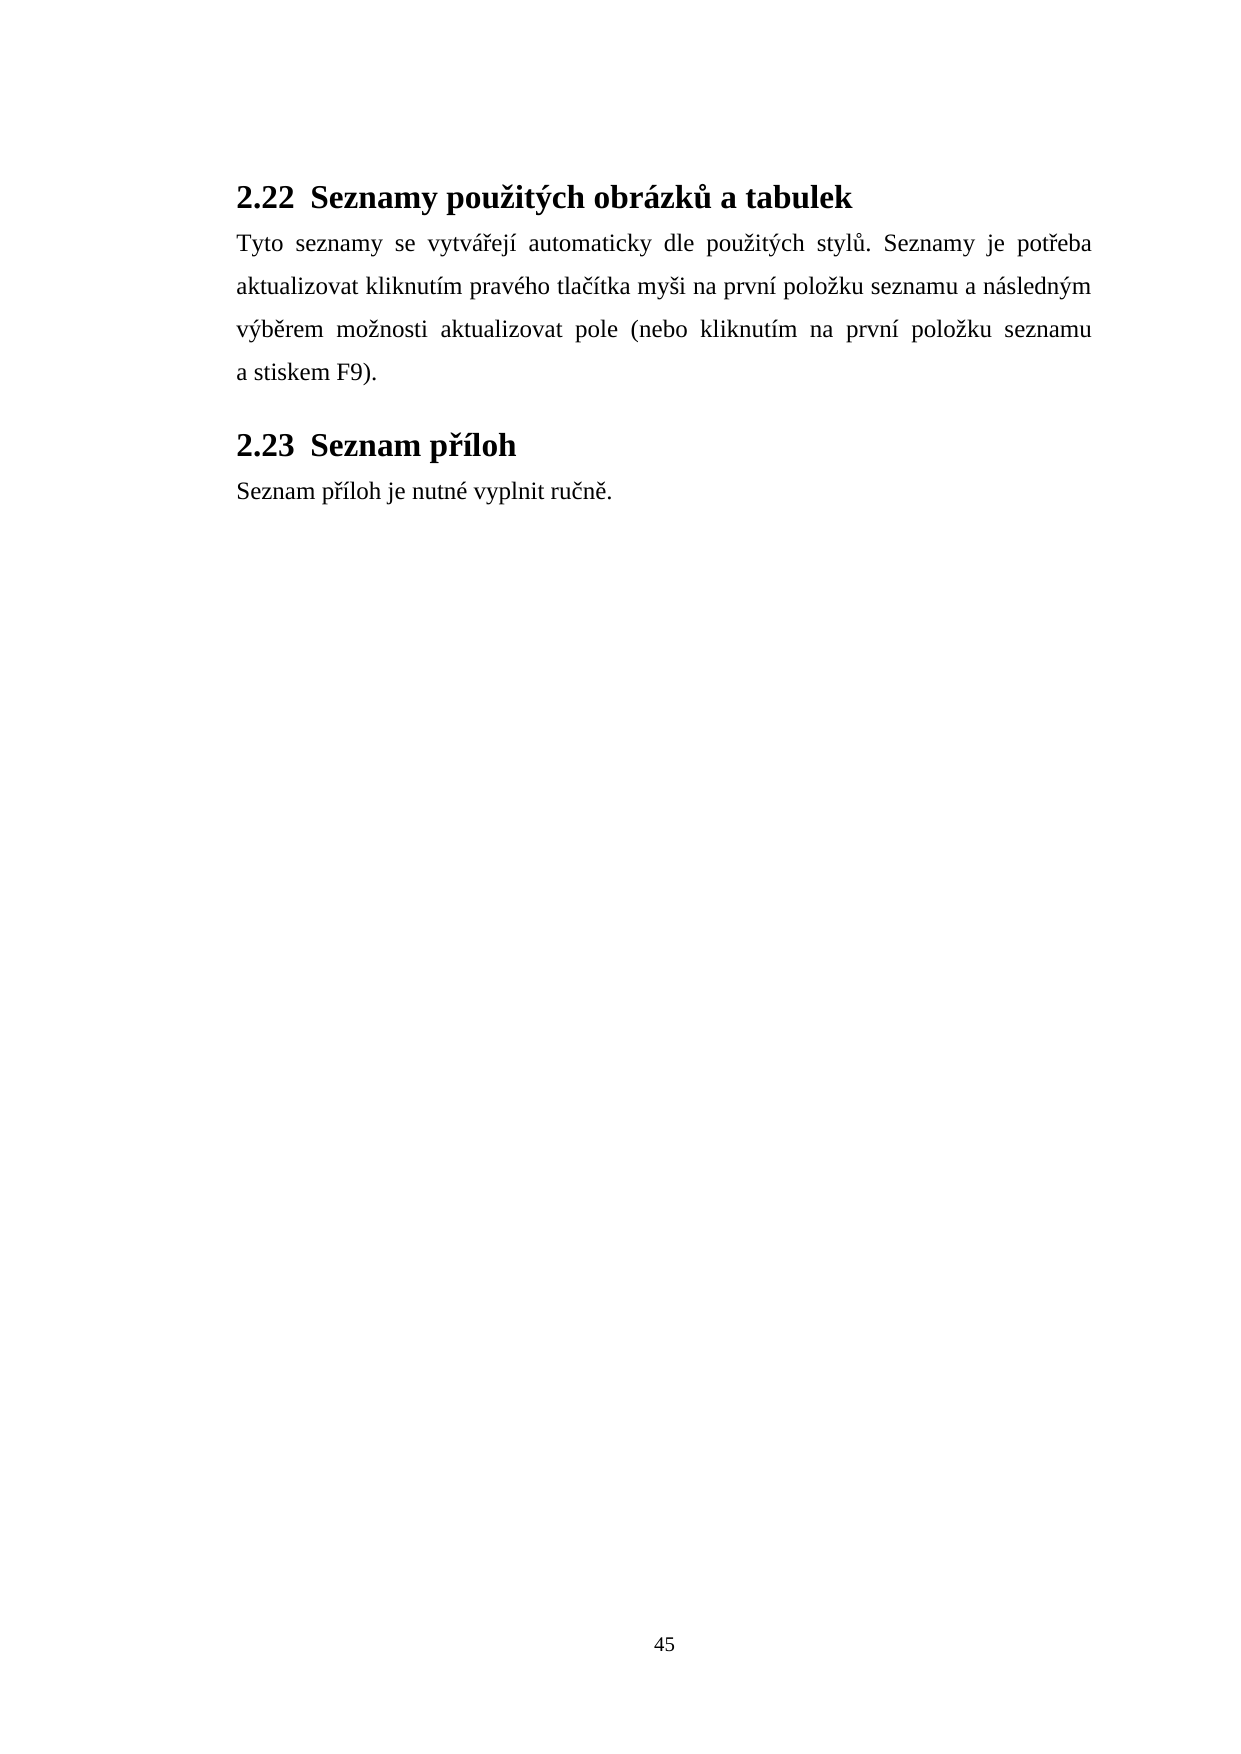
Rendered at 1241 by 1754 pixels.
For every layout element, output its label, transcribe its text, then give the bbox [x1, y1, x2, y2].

text Tyto seznamy se vytvářejí automaticky dle použitých stylů. Seznamy je potřeba aktualizovat kliknutím pravého tlačítka myši na první položku seznamu a následným výběrem možnosti aktualizovat pole (nebo kliknutím na první položku seznamu a stiskem F9). [236, 228, 1092, 386]
text Seznam příloh je nutné vyplnit ručně. [236, 476, 1092, 505]
subtitle Seznam příloh [236, 426, 1092, 464]
subtitle Seznamy použitých obrázků a tabulek [236, 177, 1092, 216]
